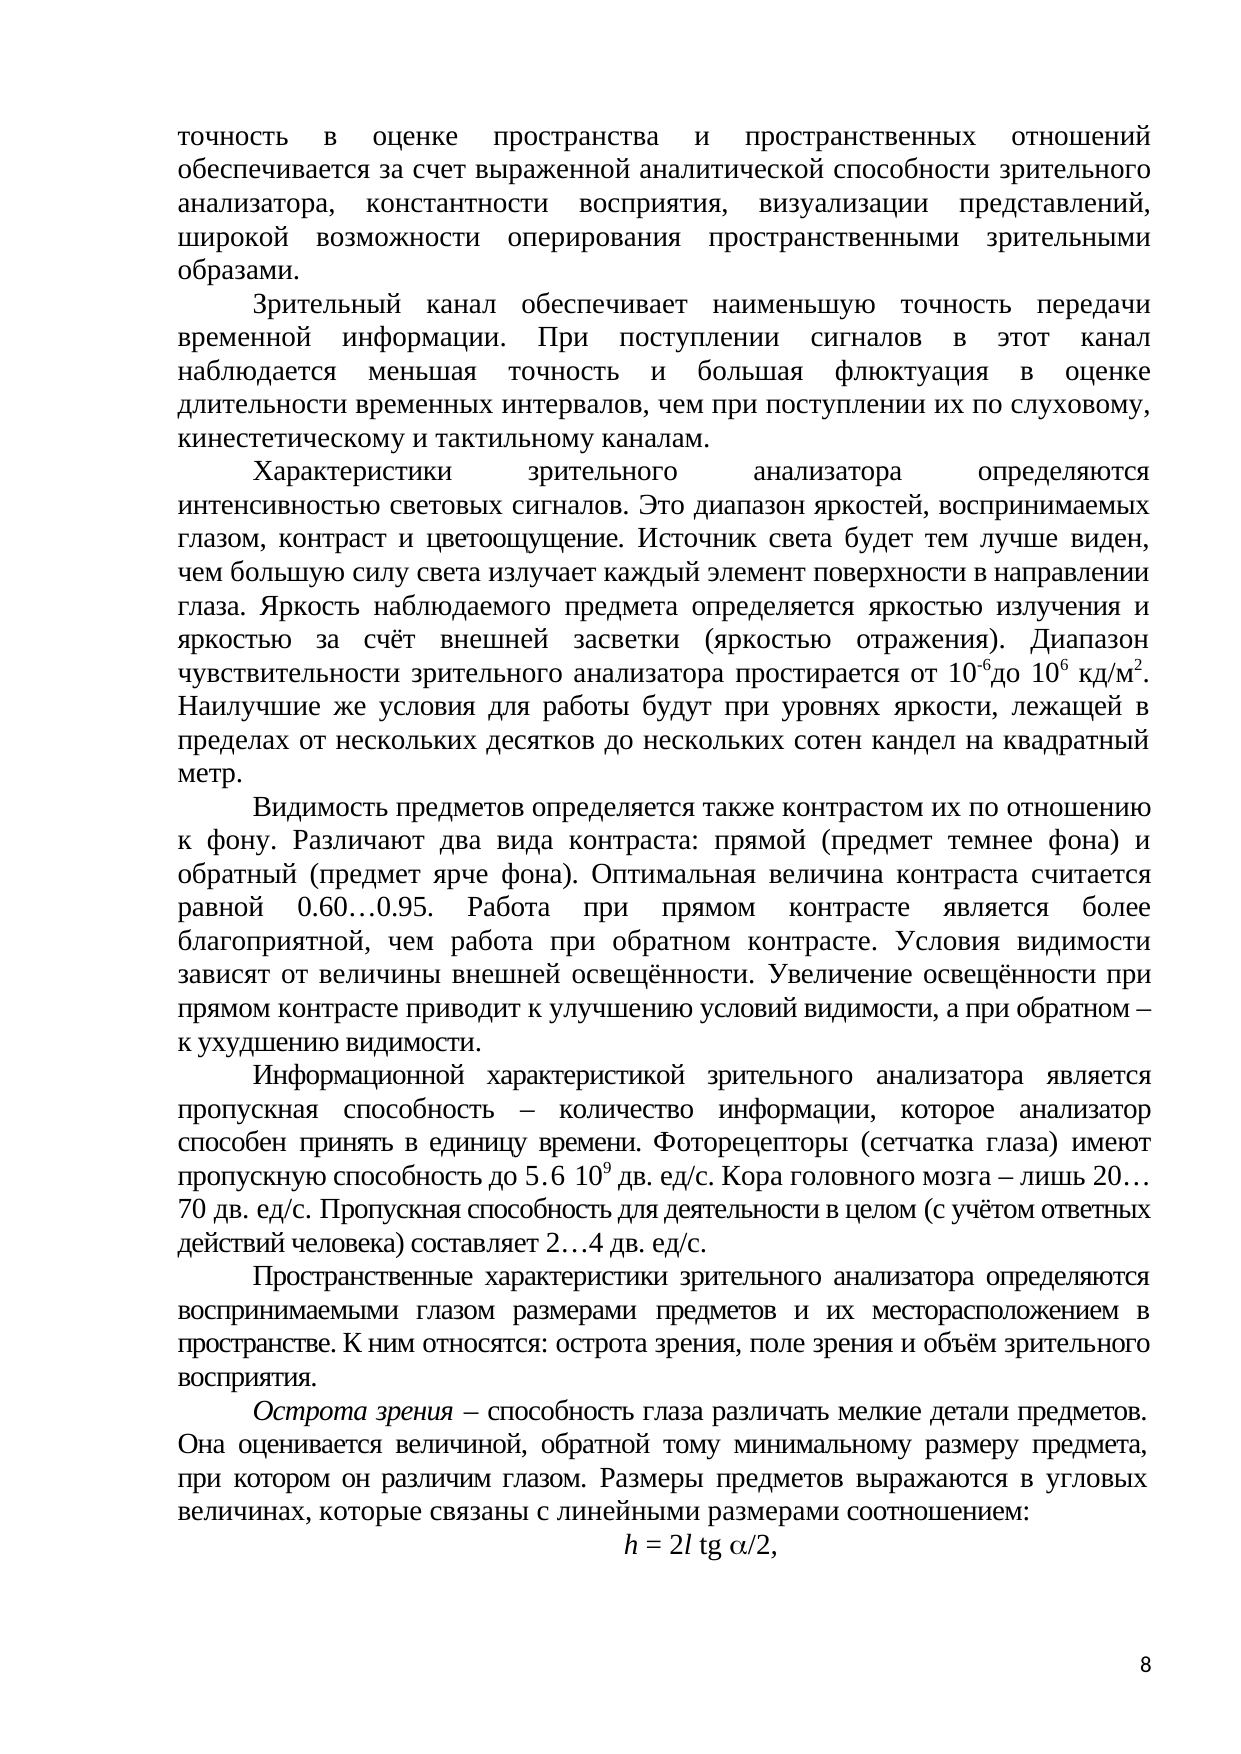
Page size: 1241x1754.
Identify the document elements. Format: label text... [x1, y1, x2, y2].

text Пространственные характеристики зрительного анализатора определяются воспринимаемыми глазом размерами предметов и их месторасположением в пространстве. К ним относятся: острота зрения, поле зрения и объём зрительного восприятия. [177, 1258, 1150, 1393]
text Видимость предметов определяется также контрастом их по отношению к фону. Различают два вида контраста: прямой (предмет темнее фона) и обратный (предмет ярче фона). Оптимальная величина контраста считается равной 0.60…0.95. Работа при прямом контрасте является более благоприятной, чем работа при обратном контрасте. Условия видимости зависят от величины внешней освещённости. Увеличение освещённости при прямом контрасте приводит к улучшению условий видимости, а при обратном – к ухудшению видимости. [177, 789, 1152, 1057]
text h = 2l tg /2, [177, 1527, 1152, 1561]
text Информационной характеристикой зрительного анализатора является пропускная способность – количество информации, которое анализатор способен принять в единицу времени. Фоторецепторы (сетчатка глаза) имеют пропускную способность до 5.6 109 дв. ед/с. Кора головного мозга – лишь 20…70 дв. ед/с. Пропускная способность для деятельности в целом (с учётом ответных действий человека) составляет 2…4 дв. ед/с. [177, 1057, 1152, 1258]
text Зрительный канал обеспечивает наименьшую точность передачи временной информации. При поступлении сигналов в этот канал наблюдается меньшая точность и большая флюктуация в оценке длительности временных интервалов, чем при поступлении их по слуховому, кинестетическому и тактильному каналам. [177, 286, 1152, 453]
text Острота зрения – способность глаза различать мелкие детали предметов. Она оценивается величиной, обратной тому минимальному размеру предмета, при котором он различим глазом. Размеры предметов выражаются в угловых величинах, которые связаны с линейными размерами соотношением: [177, 1393, 1148, 1527]
text Характеристики зрительного анализатора определяются интенсивностью световых сигналов. Это диапазон яркостей, воспринимаемых глазом, контраст и цветоощущение. Источник света будет тем лучше виден, чем большую силу света излучает каждый элемент поверхности в направлении глаза. Яркость наблюдаемого предмета определяется яркостью излучения и яркостью за счёт внешней засветки (яркостью отражения). Диапазон чувствительности зрительного анализатора простирается от 10-6до 106 кд/м2. Наилучшие же условия для работы будут при уровнях яркости, лежащей в пределах от нескольких десятков до нескольких сотен кандел на квадратный метр. [177, 453, 1149, 789]
